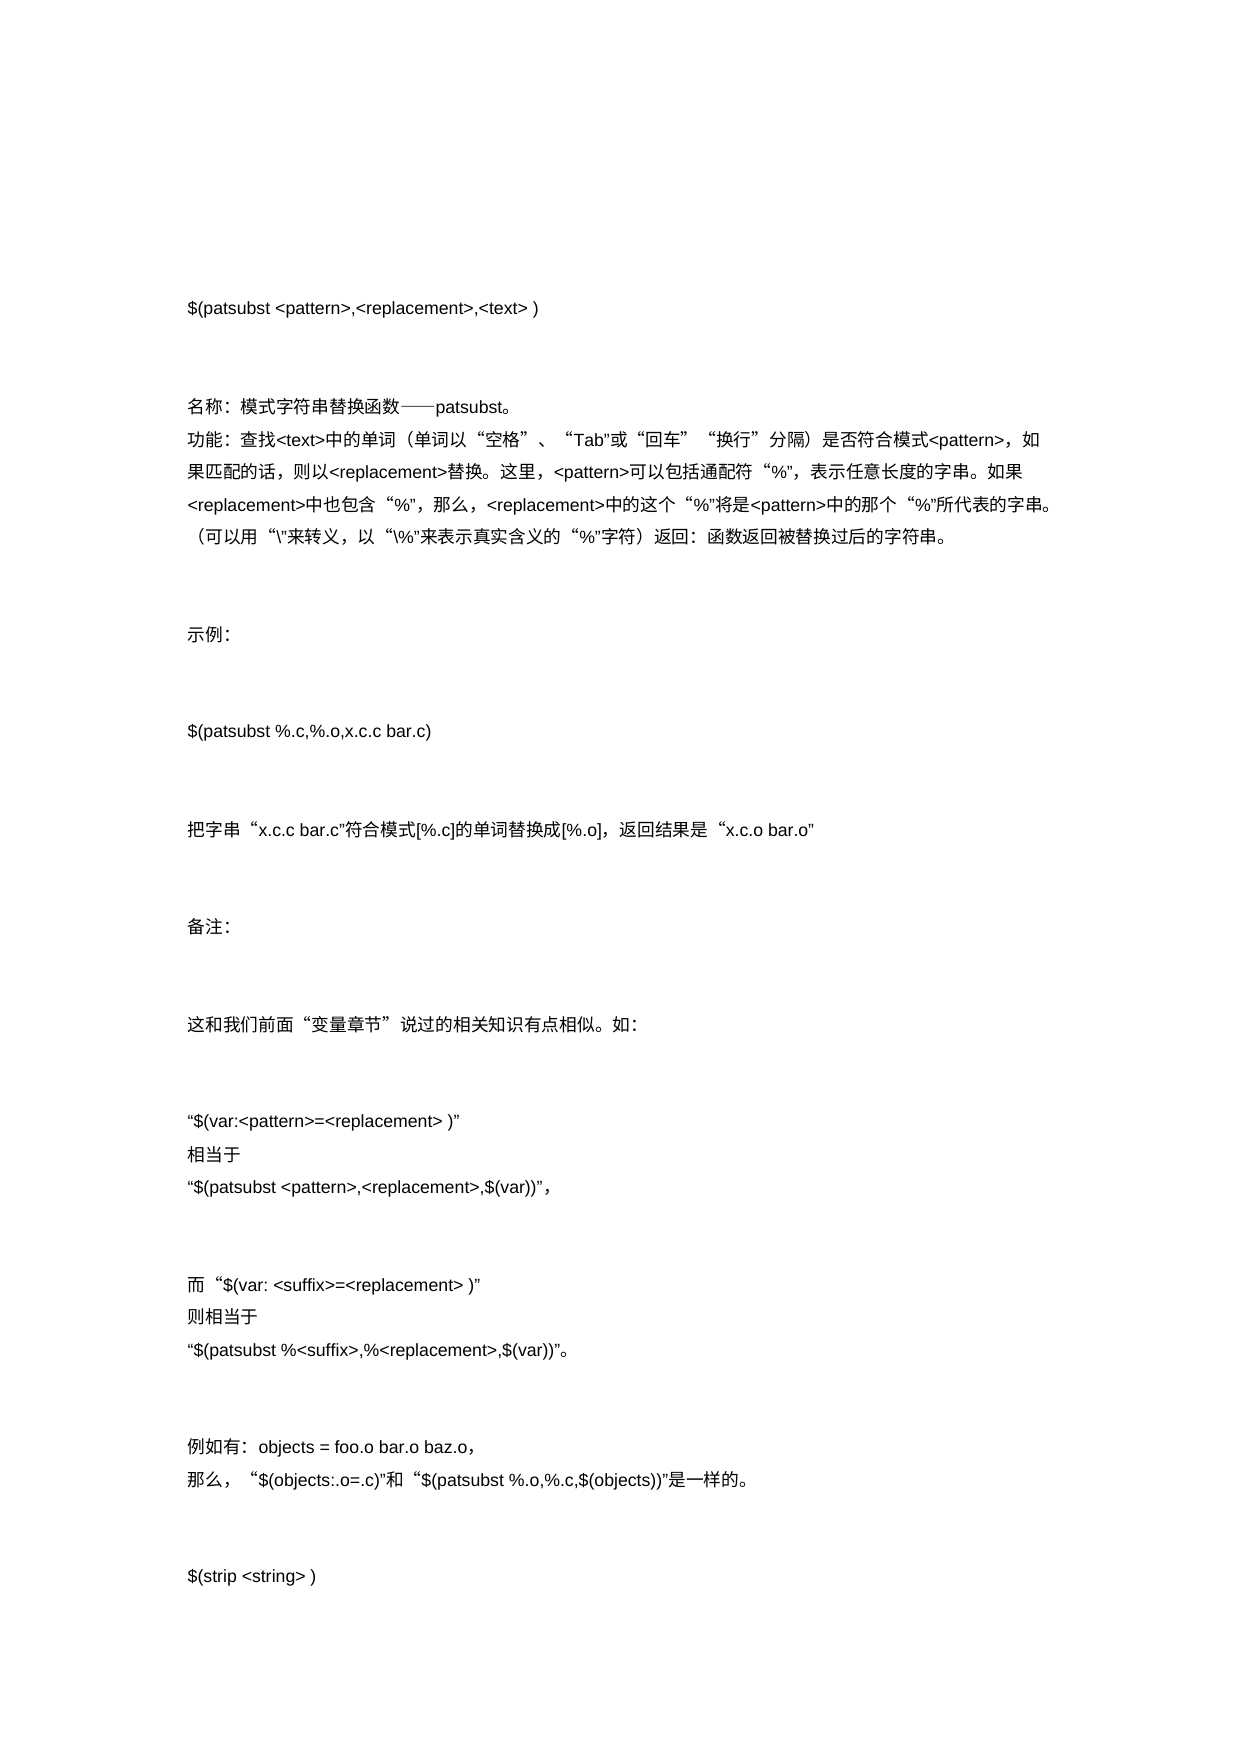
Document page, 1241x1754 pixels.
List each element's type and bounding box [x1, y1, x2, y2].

text [187, 162, 1053, 1592]
